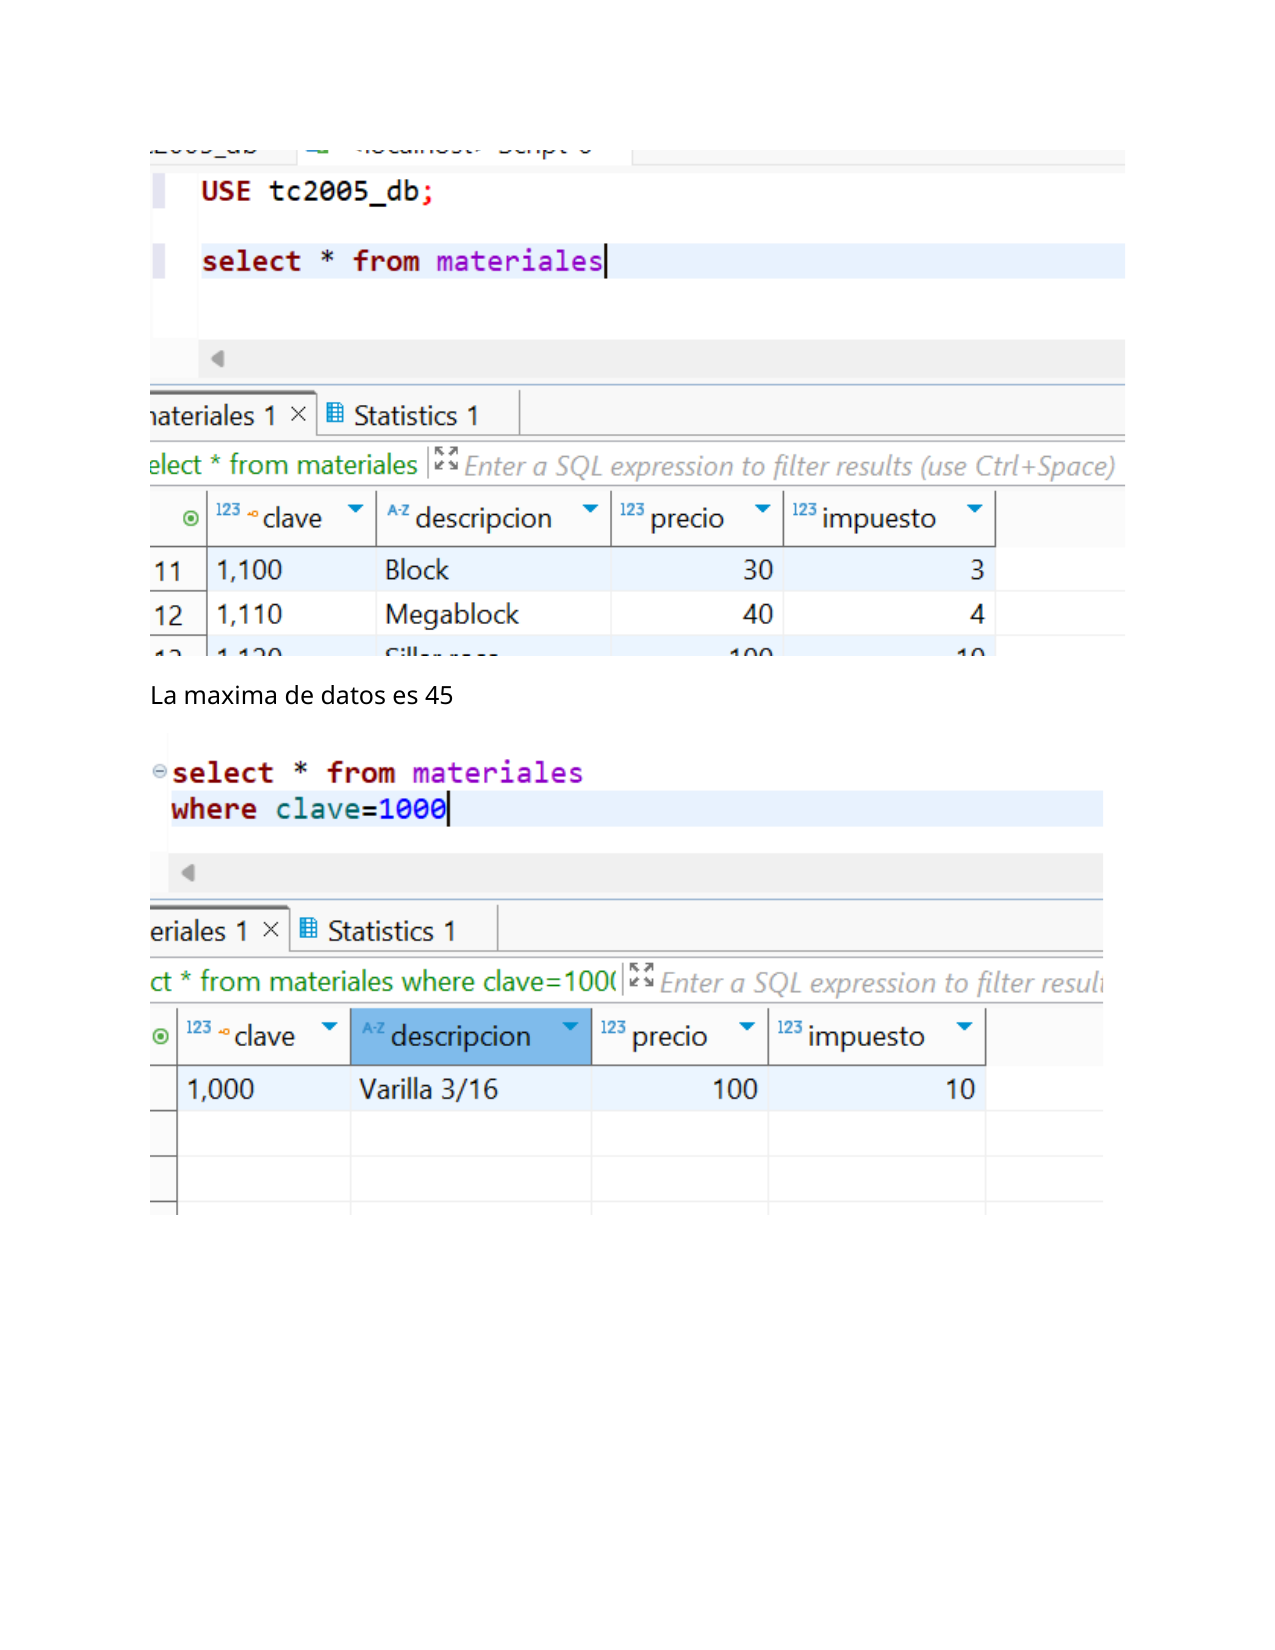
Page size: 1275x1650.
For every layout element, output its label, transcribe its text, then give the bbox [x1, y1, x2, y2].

text La maxima de datos es 45 [150, 677, 1125, 712]
picture [150, 150, 1125, 656]
picture [150, 733, 1104, 1215]
